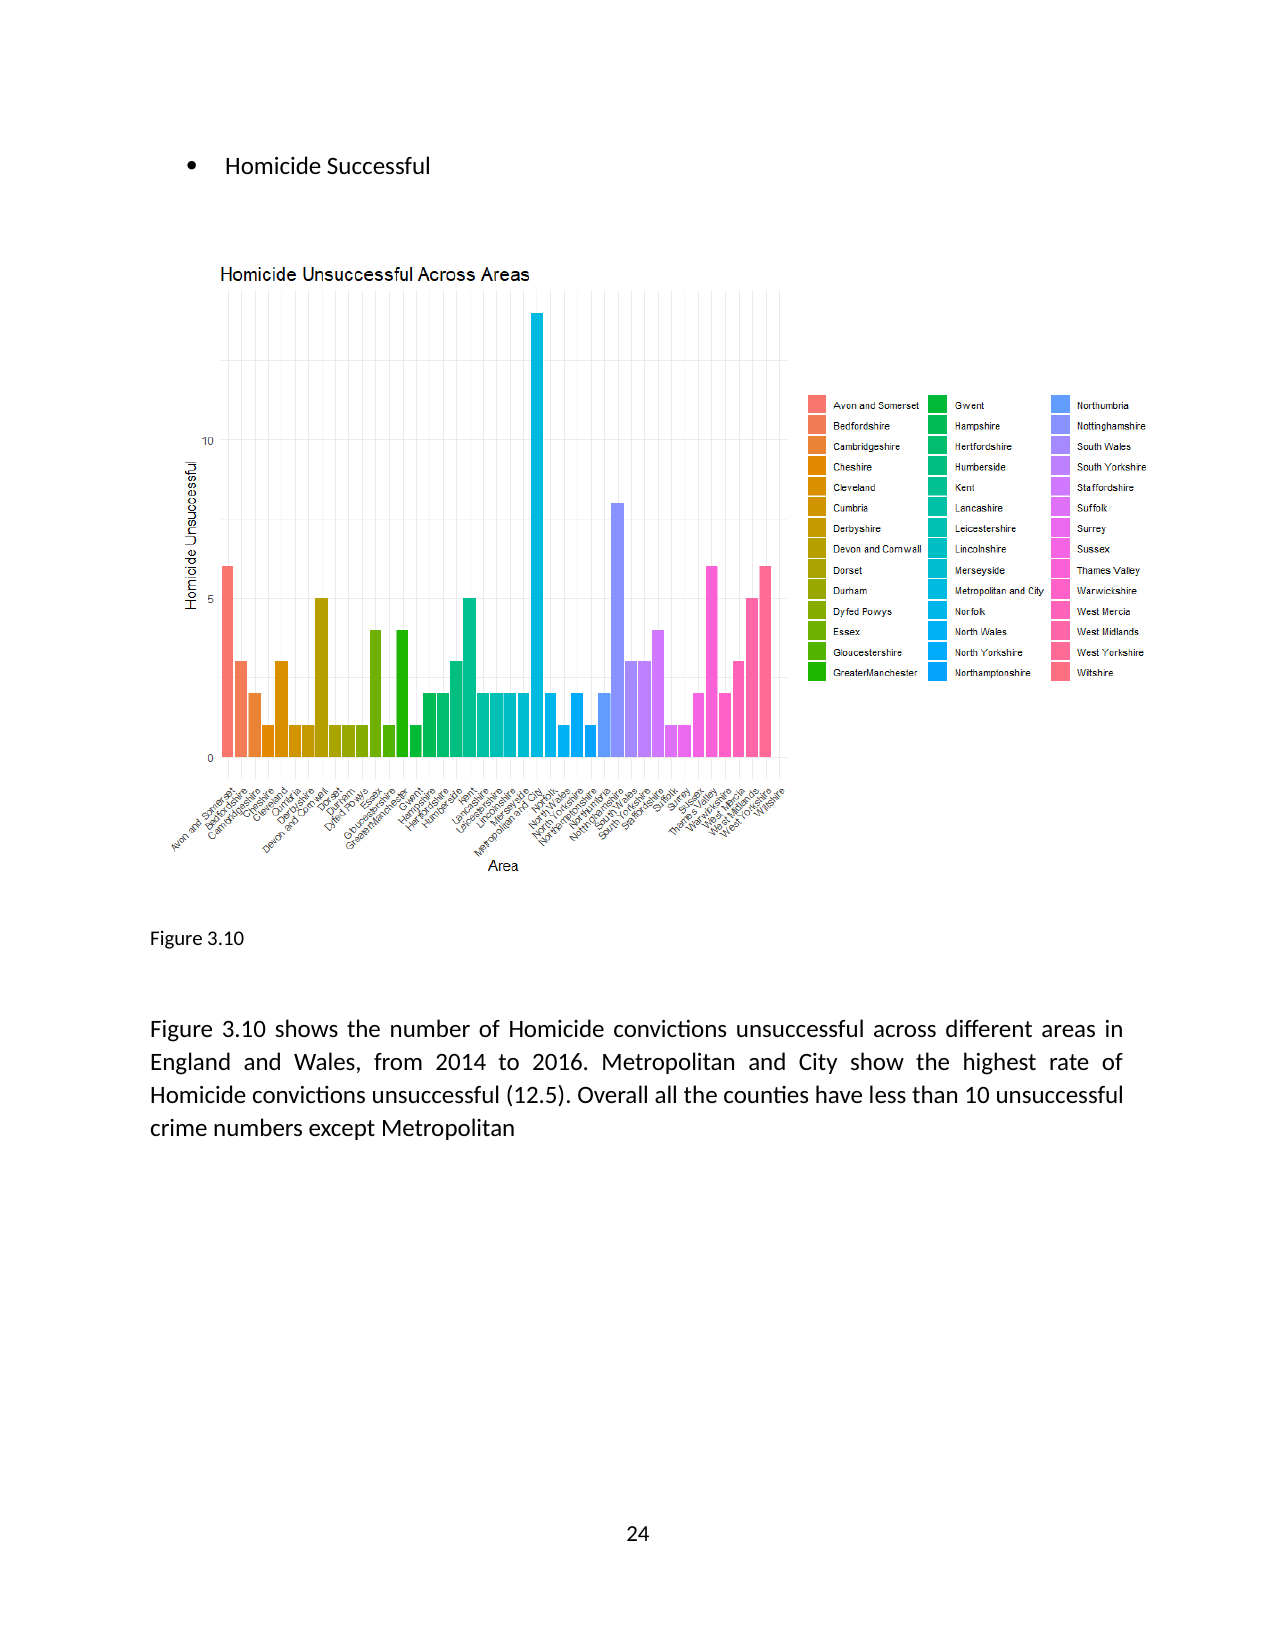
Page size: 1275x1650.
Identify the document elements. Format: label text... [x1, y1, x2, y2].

text Figure 3.10 [150, 925, 1125, 950]
picture [150, 232, 1187, 906]
list Homicide Successful [187, 150, 1125, 181]
text Figure 3.10 shows the number of Homicide convictions unsuccessful across different areas in England and Wales, from 2014 to 2016. Metropolitan and City show the highest rate of Homicide convictions unsuccessful (12.5). Overall all the counties have less than 10 unsuccessful crime numbers except Metropolitan [150, 1013, 1125, 1142]
